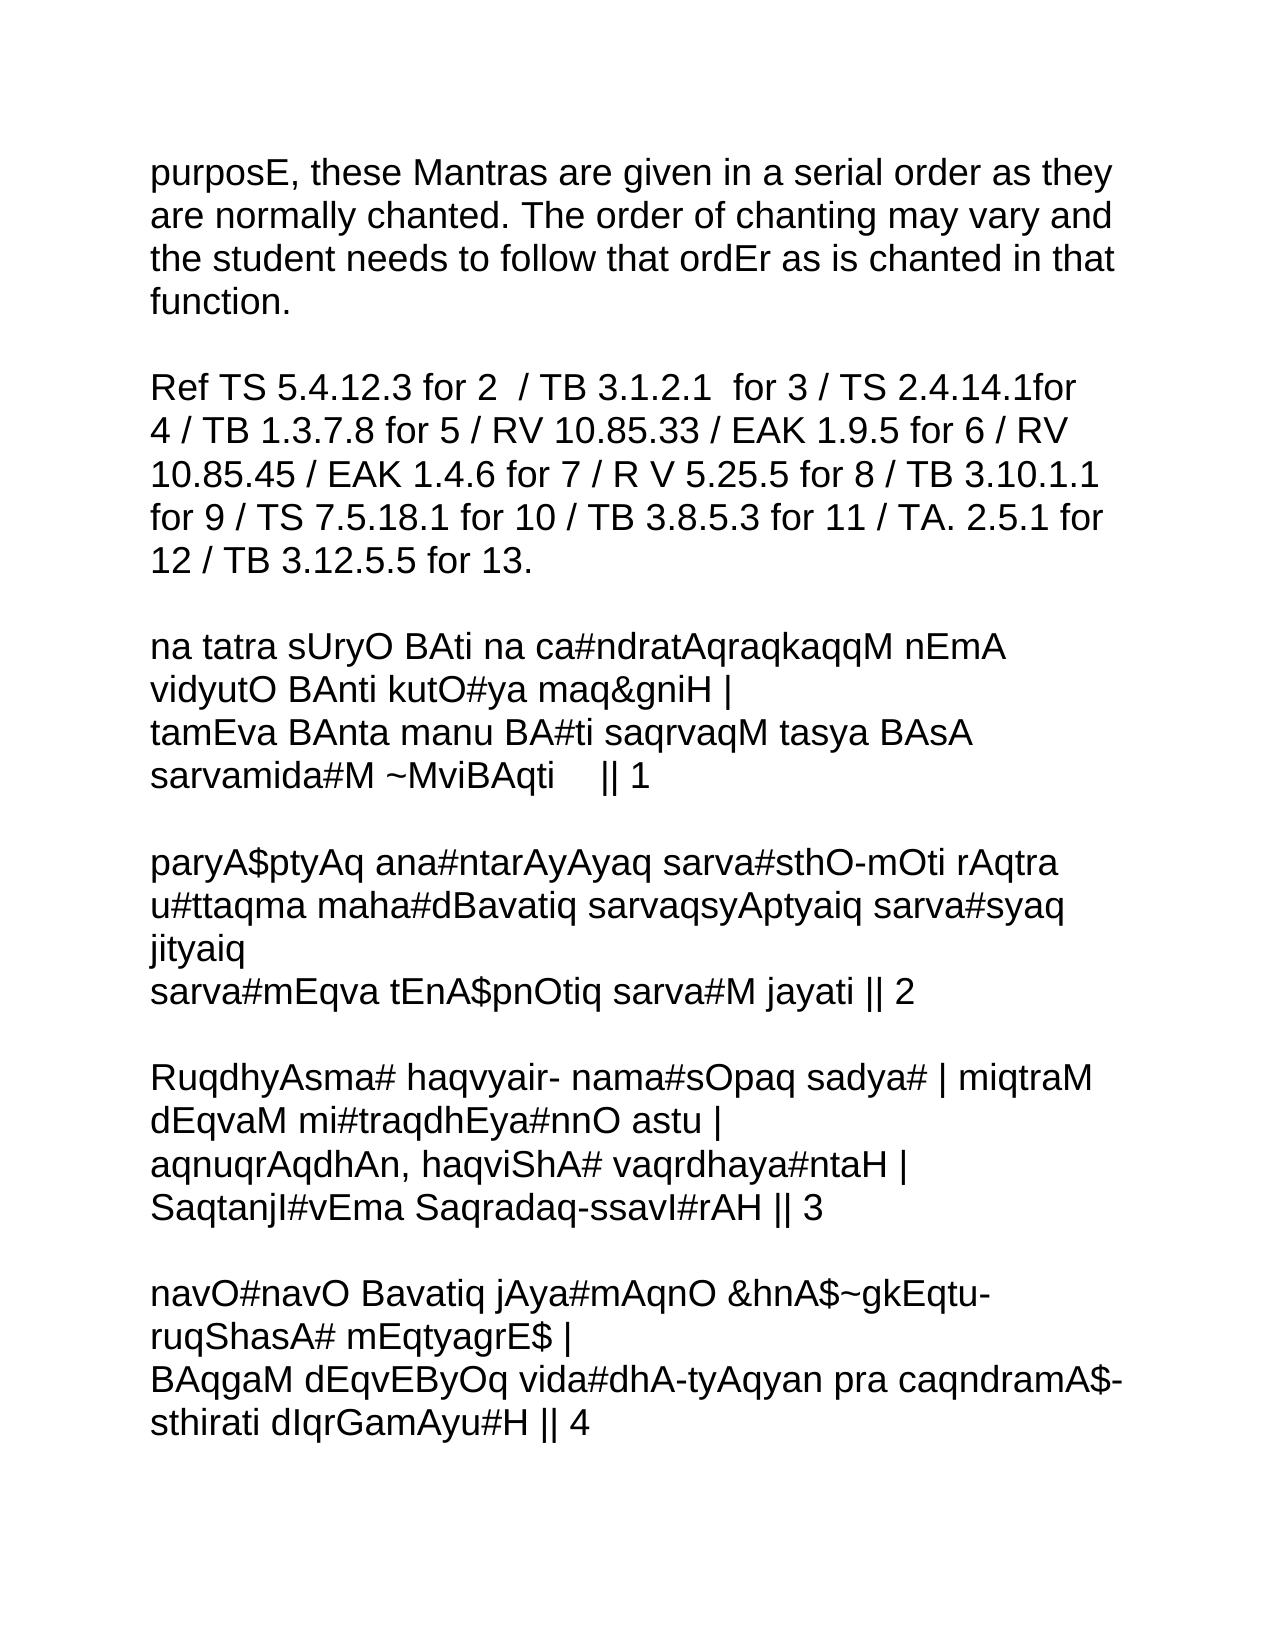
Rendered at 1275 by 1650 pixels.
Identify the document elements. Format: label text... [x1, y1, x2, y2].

text RuqdhyAsma# haqvyair- nama#sOpaq sadya# | miqtraM dEqvaM mi#traqdhEya#nnO astu | [150, 1056, 1125, 1142]
text BAqgaM dEqvEByOq vida#dhA-tyAqyan pra caqndramA$-sthirati dIqrGamAyu#H || 4 [150, 1357, 1125, 1444]
text Ref TS 5.4.12.3 for 2 / TB 3.1.2.1 for 3 / TS 2.4.14.1for 4 / TB 1.3.7.8 for 5 / RV 10.85.33 / EAK 1.9.5 for 6 / RV 10.85.45 / EAK 1.4.6 for 7 / R V 5.25.5 for 8 / TB 3.10.1.1 for 9 / TS 7.5.18.1 for 10 / TB 3.8.5.3 for 11 / TA. 2.5.1 for 12 / TB 3.12.5.5 for 13. [150, 366, 1125, 581]
text sarva#mEqva tEnA$pnOtiq sarva#M jayati || 2 [150, 969, 1125, 1012]
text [150, 150, 1125, 322]
text navO#navO Bavatiq jAya#mAqnO &hnA$~gkEqtu-ruqShasA# mEqtyagrE$ | [150, 1271, 1125, 1357]
text aqnuqrAqdhAn, haqviShA# vaqrdhaya#ntaH | SaqtanjI#vEma Saqradaq-ssavI#rAH || 3 [150, 1142, 1125, 1228]
text paryA$ptyAq ana#ntarAyAyaq sarva#sthO-mOti rAqtra u#ttaqma maha#dBavatiq sarvaqsyAptyaiq sarva#syaq jityaiq [150, 840, 1125, 969]
text tamEva BAnta manu BA#ti saqrvaqM tasya BAsA sarvamida#M ~MviBAqti || 1 [150, 711, 1125, 797]
text na tatra sUryO BAti na ca#ndratAqraqkaqqM nEmA vidyutO BAnti kutO#ya maq&gniH | [150, 624, 1125, 711]
